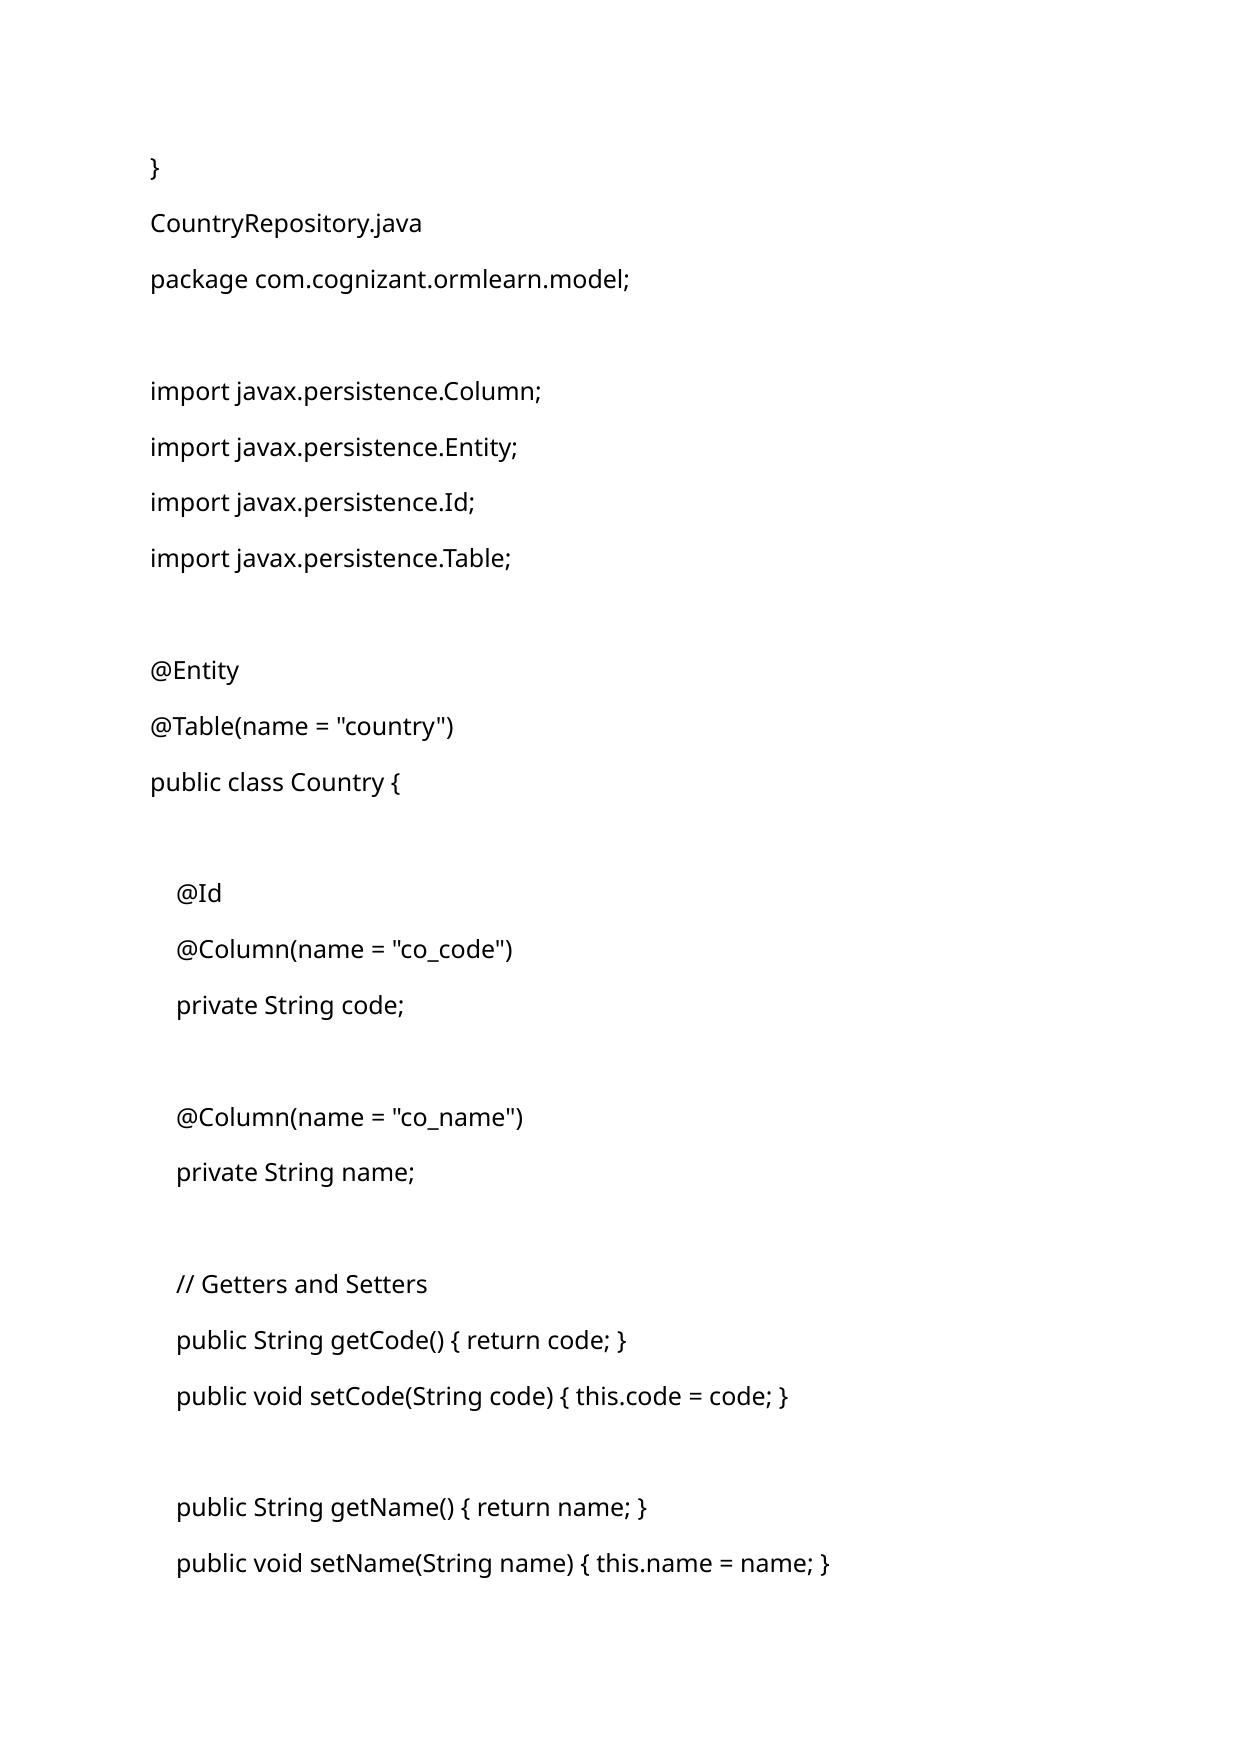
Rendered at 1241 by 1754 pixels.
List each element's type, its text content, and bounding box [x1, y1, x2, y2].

text // Getters and Setters [150, 1267, 1090, 1301]
text public String getCode() { return code; } [150, 1322, 1090, 1357]
text private String code; [150, 987, 1090, 1022]
text import javax.persistence.Id; [150, 485, 1090, 519]
text public class Country { [150, 764, 1090, 798]
text } [150, 150, 1090, 184]
text import javax.persistence.Entity; [150, 429, 1090, 463]
text private String name; [150, 1155, 1090, 1189]
text import javax.persistence.Column; [150, 373, 1090, 407]
text @Entity [150, 652, 1090, 687]
text @Table(name = "country") [150, 708, 1090, 742]
text CountryRepository.java [150, 206, 1090, 240]
text public void setCode(String code) { this.code = code; } [150, 1378, 1090, 1412]
text import javax.persistence.Table; [150, 541, 1090, 575]
text @Column(name = "co_code") [150, 932, 1090, 966]
text @Id [150, 876, 1090, 910]
text public void setName(String name) { this.name = name; } [150, 1546, 1090, 1580]
text package com.cognizant.ormlearn.model; [150, 262, 1090, 296]
text @Column(name = "co_name") [150, 1099, 1090, 1133]
text public String getName() { return name; } [150, 1490, 1090, 1524]
